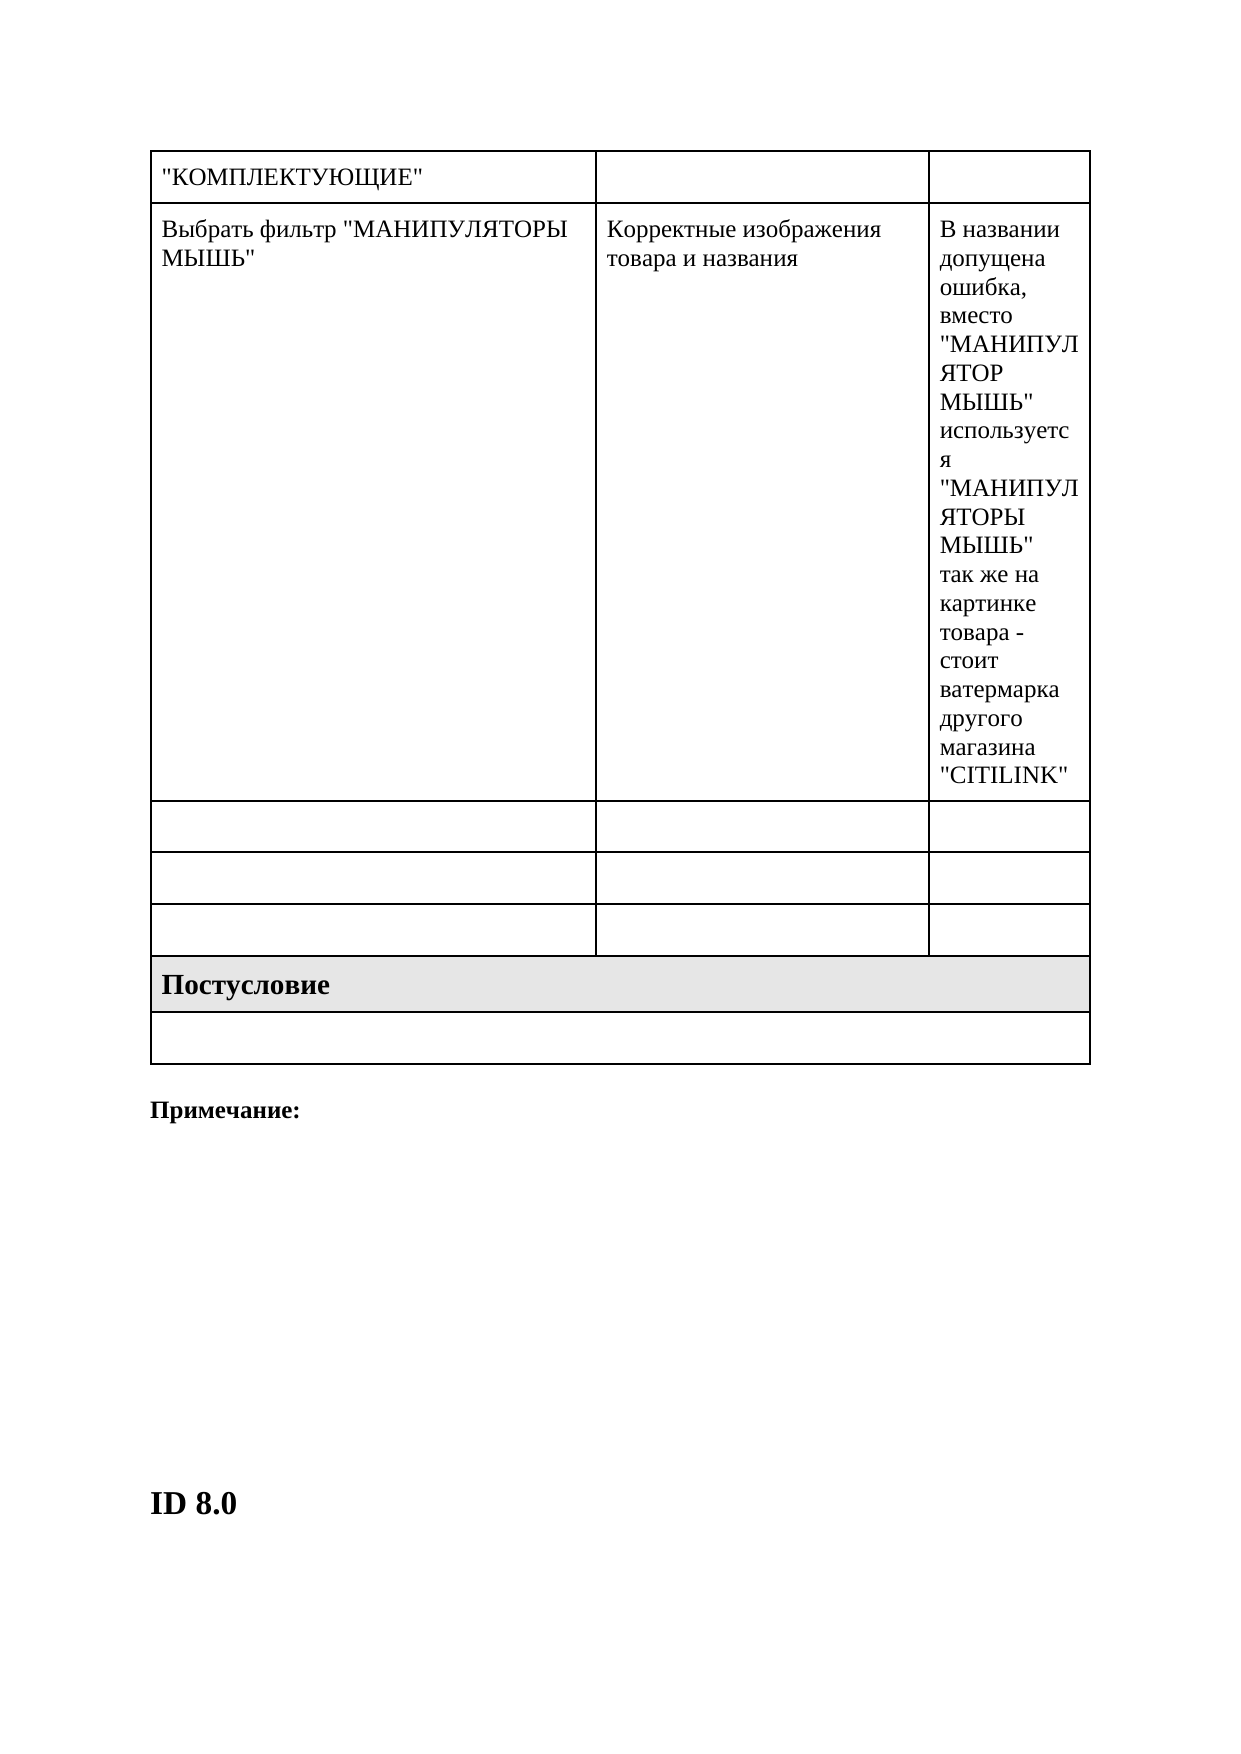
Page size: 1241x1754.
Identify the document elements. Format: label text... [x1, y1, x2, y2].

table_cell Корректные изображения товара и названия [597, 204, 928, 799]
table_cell [597, 905, 928, 954]
table_cell [930, 905, 1089, 954]
table_cell [597, 152, 928, 202]
table_cell [152, 853, 595, 903]
table_cell Выбрать фильтр "МАНИПУЛЯТОРЫ МЫШЬ" [152, 204, 595, 799]
table_cell [152, 1013, 1089, 1063]
table_cell Постусловие [152, 957, 1089, 1011]
table_cell [597, 802, 928, 851]
table_cell [930, 853, 1089, 903]
table_cell [930, 802, 1089, 851]
subtitle ID 8.0 [150, 1483, 1090, 1522]
table_cell [152, 802, 595, 851]
text Примечание: [150, 1095, 1090, 1124]
table_cell [152, 905, 595, 954]
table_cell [152, 152, 595, 202]
table_cell В названии допущена ошибка, вместо "МАНИПУЛЯТОР МЫШЬ" используется "МАНИПУЛЯТОРЫ МЫШЬ" так же на картинке товара - стоит ватермарка другого магазина "CITILINK" [930, 204, 1089, 799]
table_cell [597, 853, 928, 903]
table_cell [930, 152, 1089, 202]
